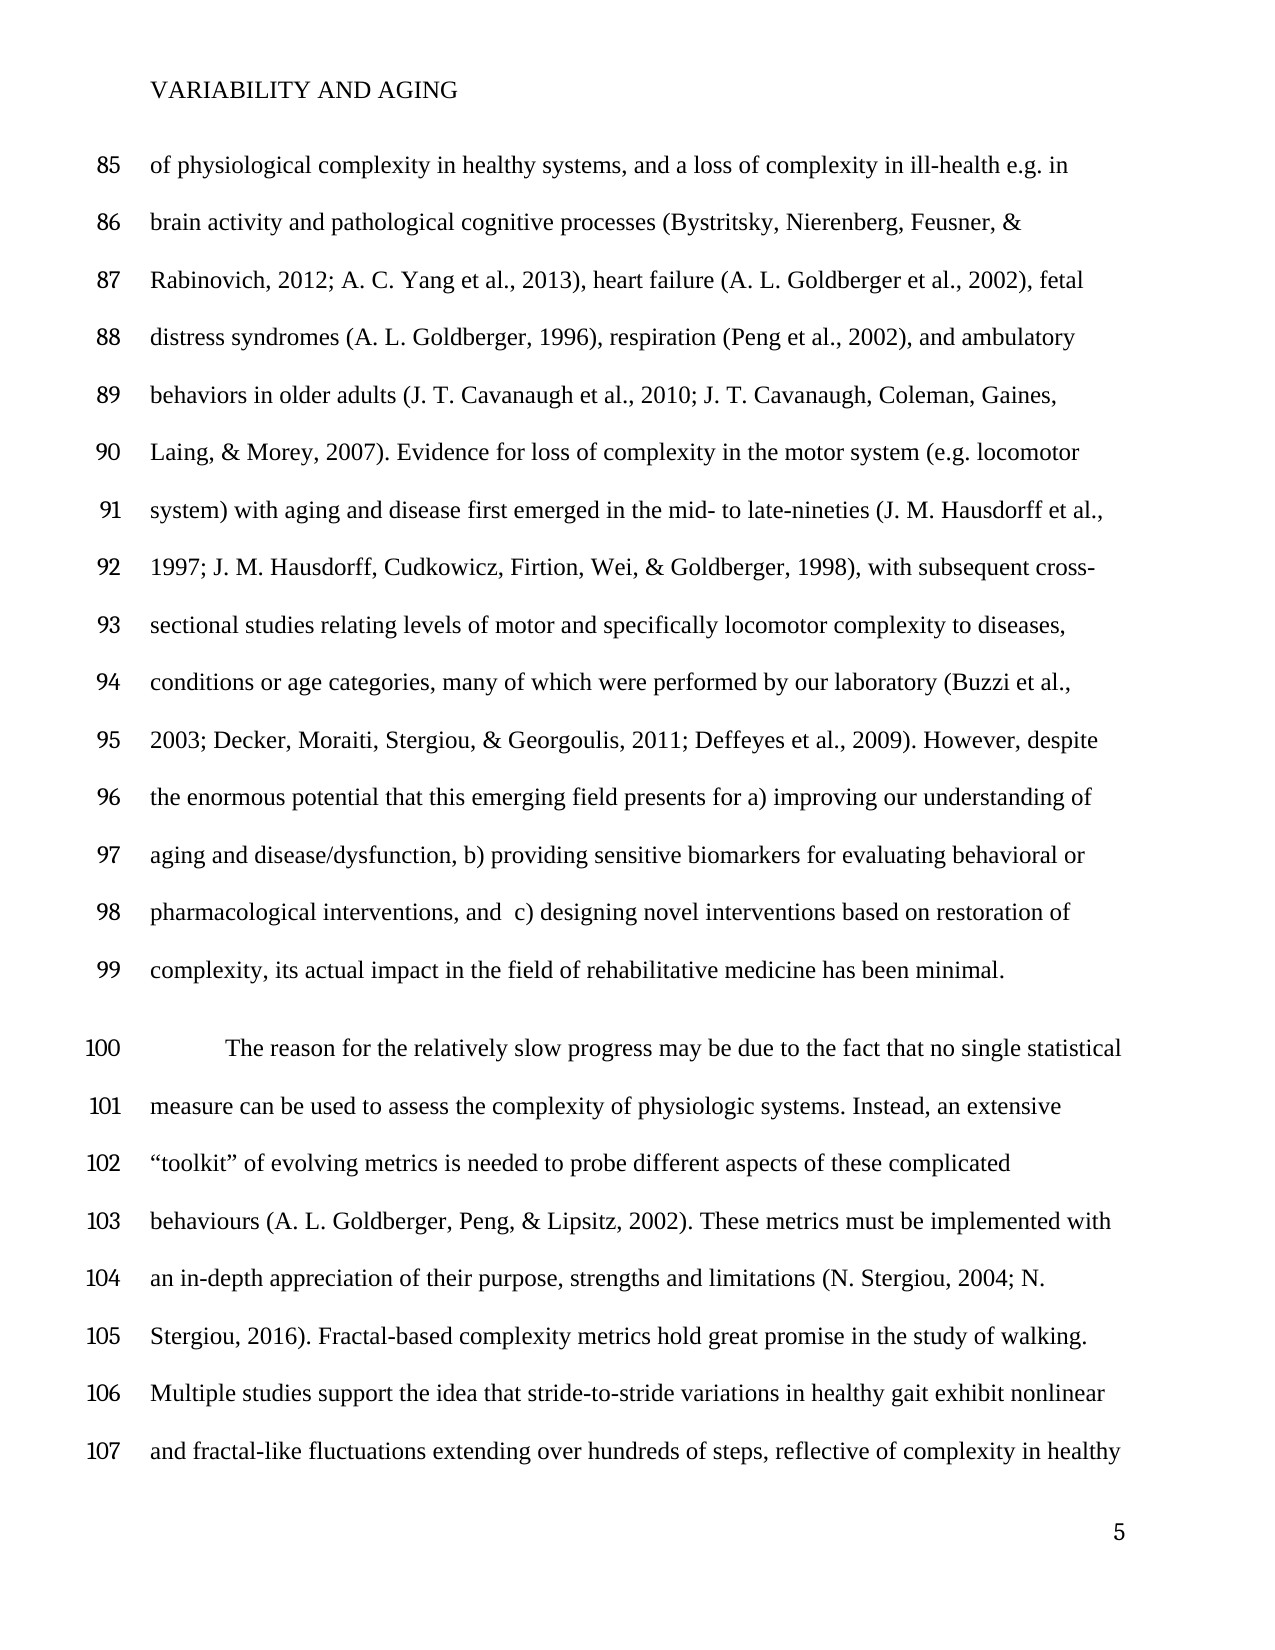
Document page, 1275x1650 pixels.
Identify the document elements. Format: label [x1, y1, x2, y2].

text [150, 1033, 1125, 1464]
text [150, 150, 1125, 984]
